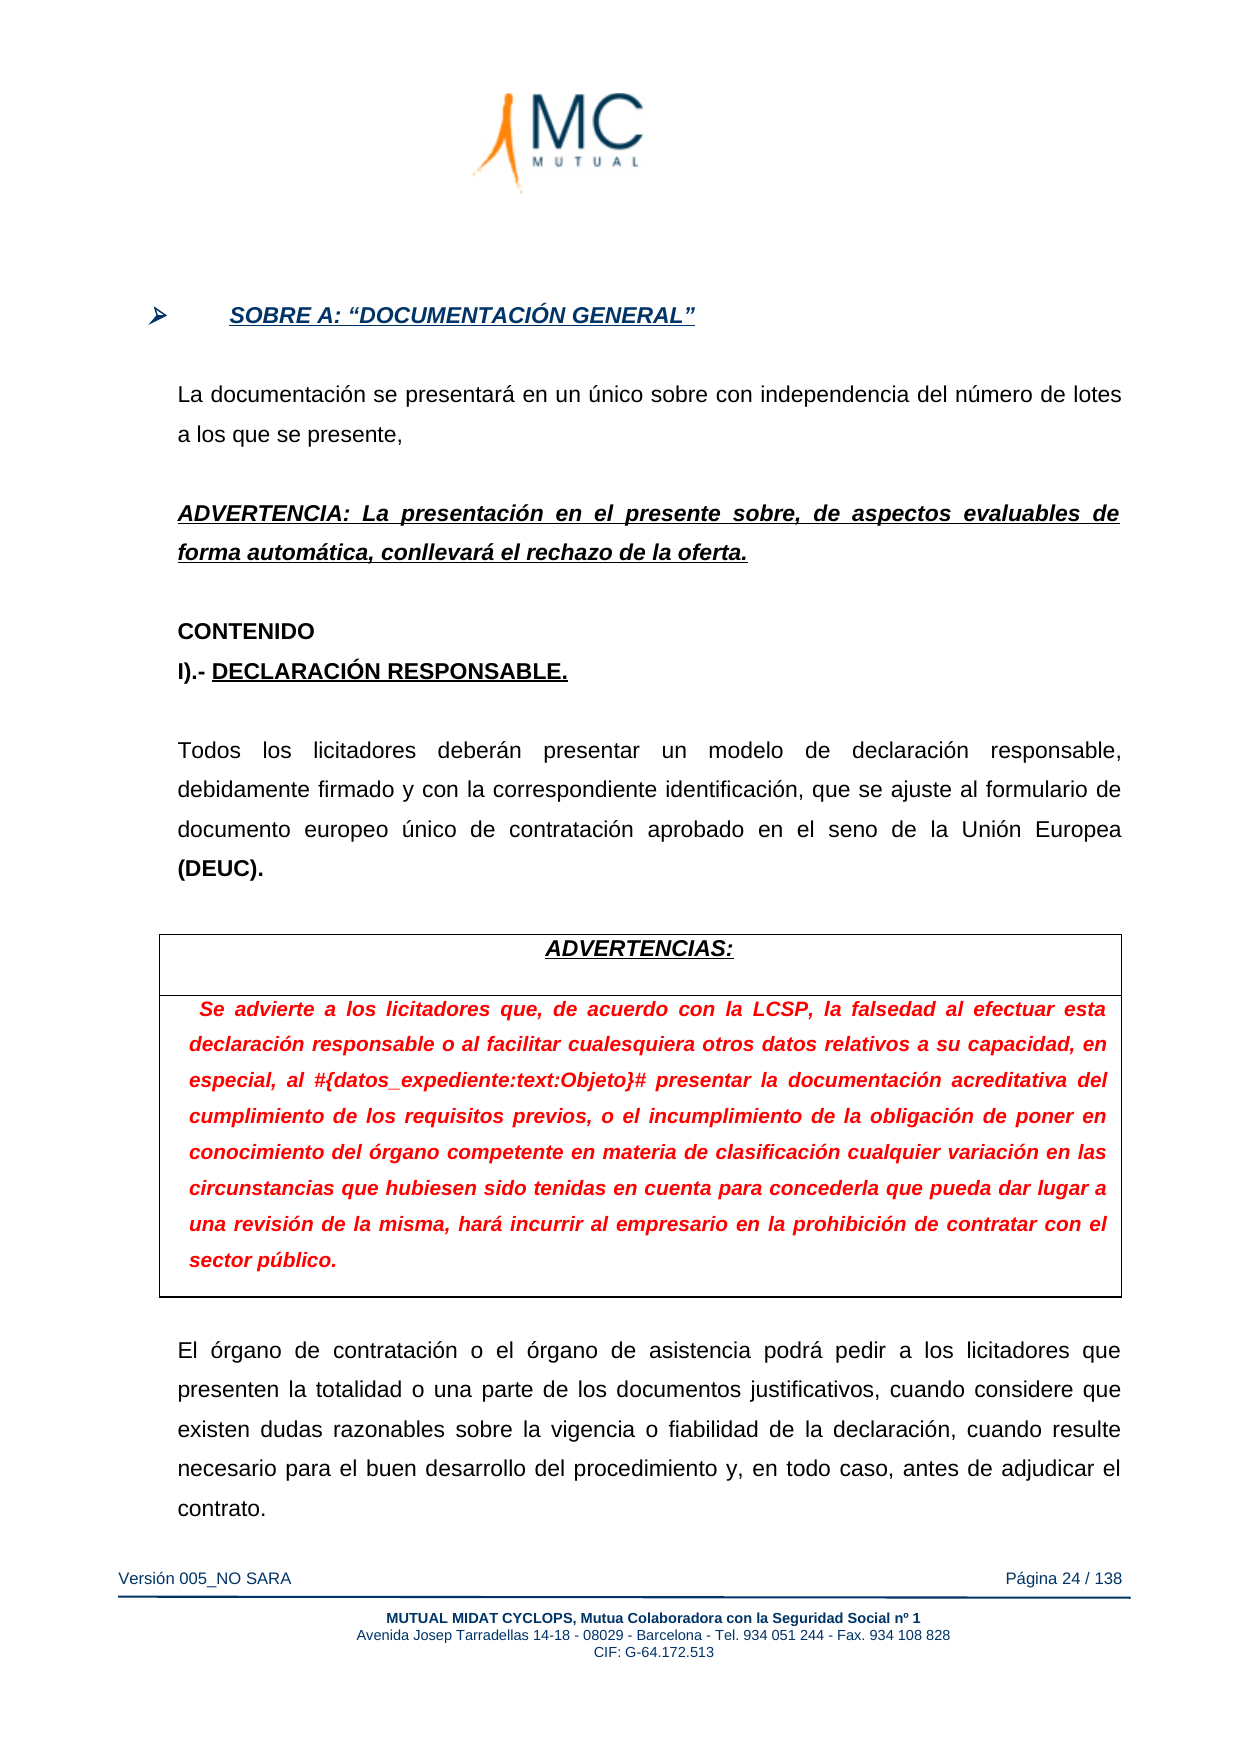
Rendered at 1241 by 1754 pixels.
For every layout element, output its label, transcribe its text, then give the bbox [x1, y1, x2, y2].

text ADVERTENCIA: La presentación en el presente sobre, de aspectos evaluables de forma automática, conllevará el rechazo de la oferta. [177, 500, 1122, 566]
picture [472, 93, 651, 194]
text Todos los licitadores deberán presentar un modelo de declaración responsable, debidamente firmado y con la correspondiente identificación, que se ajuste al formulario de documento europeo único de contratación aprobado en el seno de la Unión Europea (DEUC). [177, 737, 1122, 881]
text La documentación se presentará en un único sobre con independencia del número de lotes a los que se presente, [177, 381, 1122, 447]
text I).- DECLARACIÓN RESPONSABLE. [177, 658, 1122, 684]
list SOBRE A: “DOCUMENTACIÓN GENERAL” [148, 302, 1122, 329]
table_header ADVERTENCIAS: [160, 935, 1121, 995]
text El órgano de contratación o el órgano de asistencia podrá pedir a los licitadores que presenten la totalidad o una parte de los documentos justificativos, cuando considere que existen dudas razonables sobre la vigencia o fiabilidad de la declaración, cuando resulte necesario para el buen desarrollo del procedimiento y, en todo caso, antes de adjudicar el contrato. [177, 1337, 1122, 1521]
text CONTENIDO [177, 618, 1122, 644]
table_cell Se advierte a los licitadores que, de acuerdo con la LCSP, la falsedad al efectuar esta declaración responsable o al facilitar cualesquiera otros datos relativos a su capacidad, en especial, al #{datos_expediente:text:Objeto}# presentar la documentación acreditativa del cumplimiento de los requisitos previos, o el incumplimiento de la obligación de poner en conocimiento del órgano competente en materia de clasificación cualquier variación en las circunstancias que hubiesen sido tenidas en cuenta para concederla que pueda dar lugar a una revisión de la misma, hará incurrir al empresario en la prohibición de contratar con el sector público. [160, 996, 1121, 1296]
